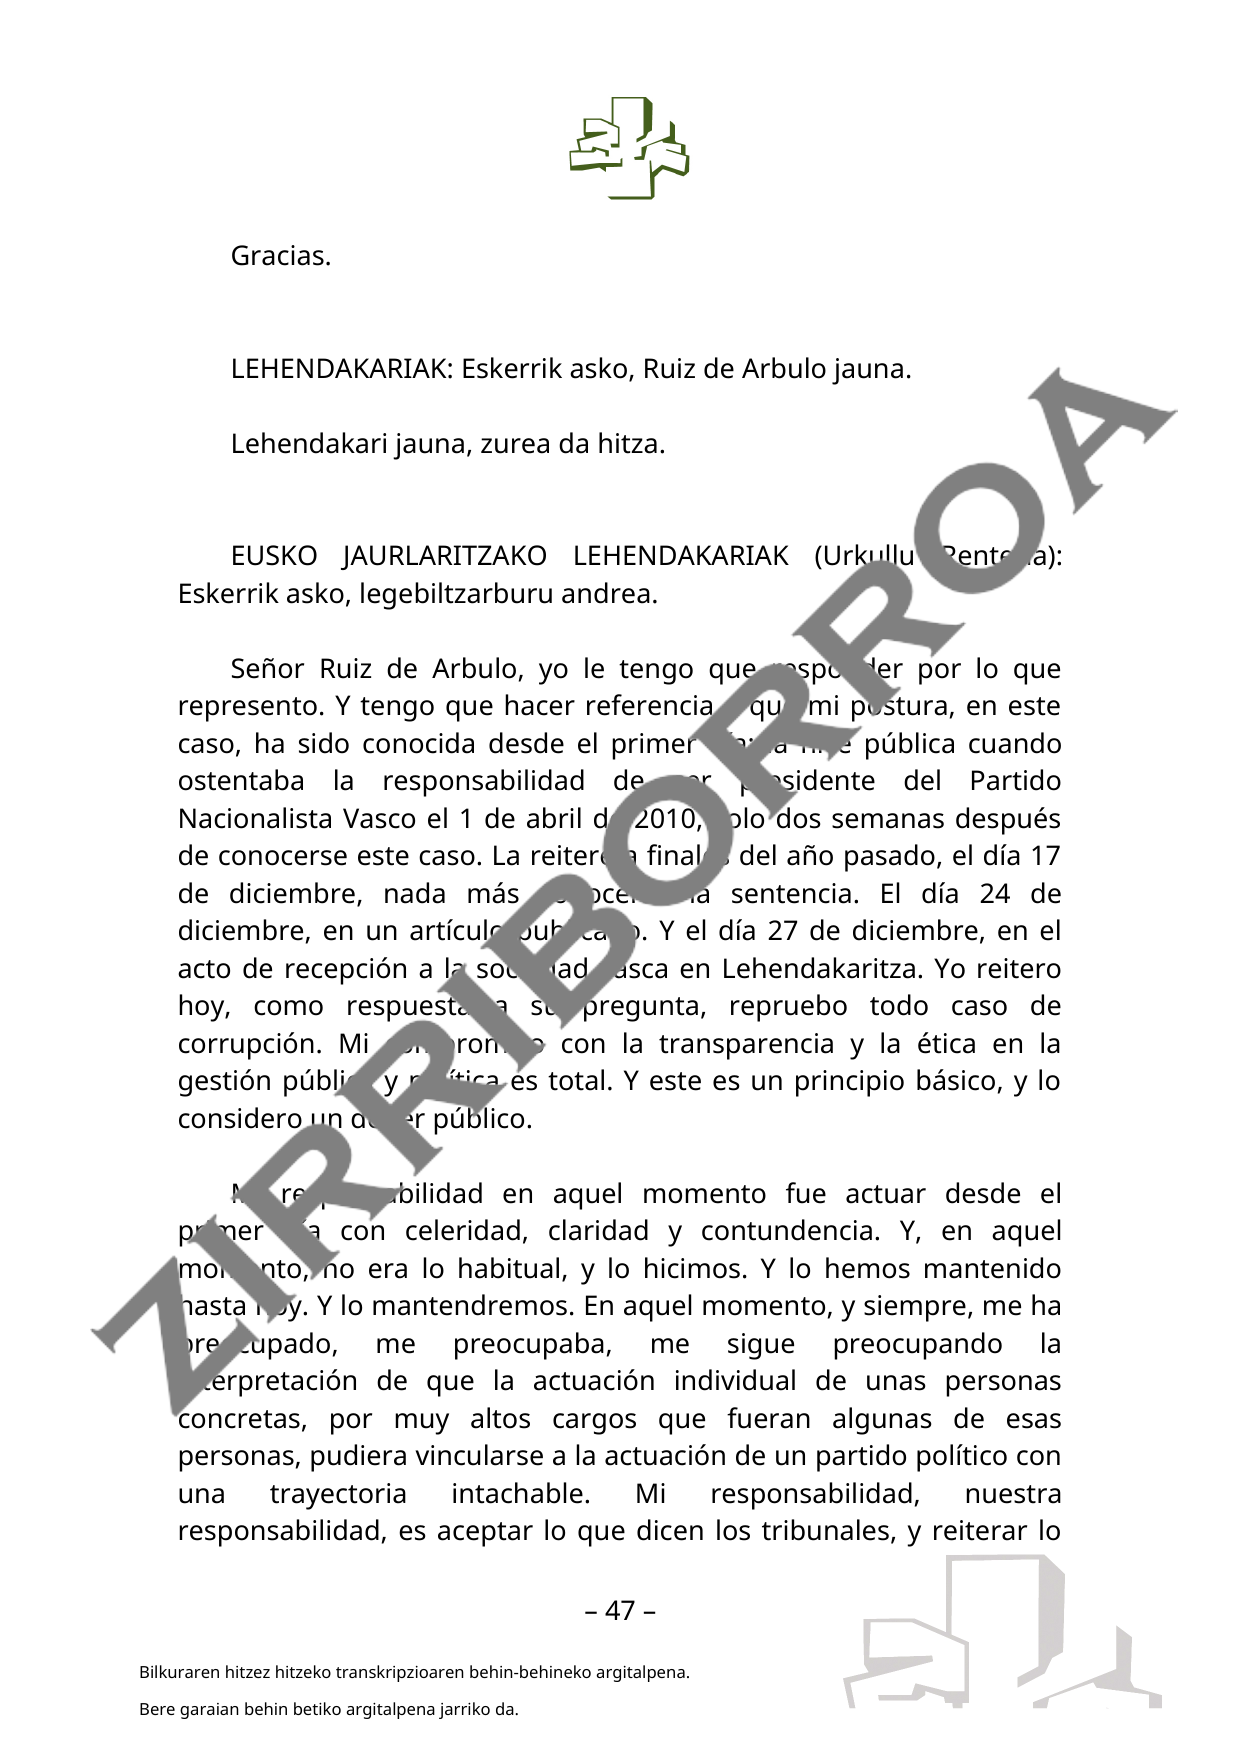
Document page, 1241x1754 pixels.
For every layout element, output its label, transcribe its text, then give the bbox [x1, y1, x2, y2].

picture [540, 74, 718, 223]
text EUSKO JAURLARITZAKO LEHENDAKARIAK (Urkullu Renteria): Eskerrik asko, legebiltzarburu andrea. [177, 536, 1063, 611]
picture [797, 1491, 1169, 1710]
text Señor Ruiz de Arbulo, yo le tengo que responder por lo que represento. Y tengo que hacer referencia a que mi postura, en este caso, ha sido conocida desde el primer día: la hice pública cuando ostentaba la responsabilidad de ser presidente del Partido Nacionalista Vasco el 1 de abril de 2010, solo dos semanas después de conocerse este caso. La reiteré a finales del año pasado, el día 17 de diciembre, nada más conocerse la sentencia. El día 24 de diciembre, en un artículo publicado. Y el día 27 de diciembre, en el acto de recepción a la sociedad vasca en Lehendakaritza. Yo reitero hoy, como respuesta a su pregunta, repruebo todo caso de corrupción. Mi compromiso con la transparencia y la ética en la gestión pública y política es total. Y este es un principio básico, y lo considero un deber público. [177, 649, 1063, 1136]
text LEHENDAKARIAK: Eskerrik asko, Ruiz de Arbulo jauna. [177, 349, 1063, 386]
text Lehendakari jauna, zurea da hitza. [177, 424, 1058, 461]
text Gracias. [177, 236, 1063, 274]
